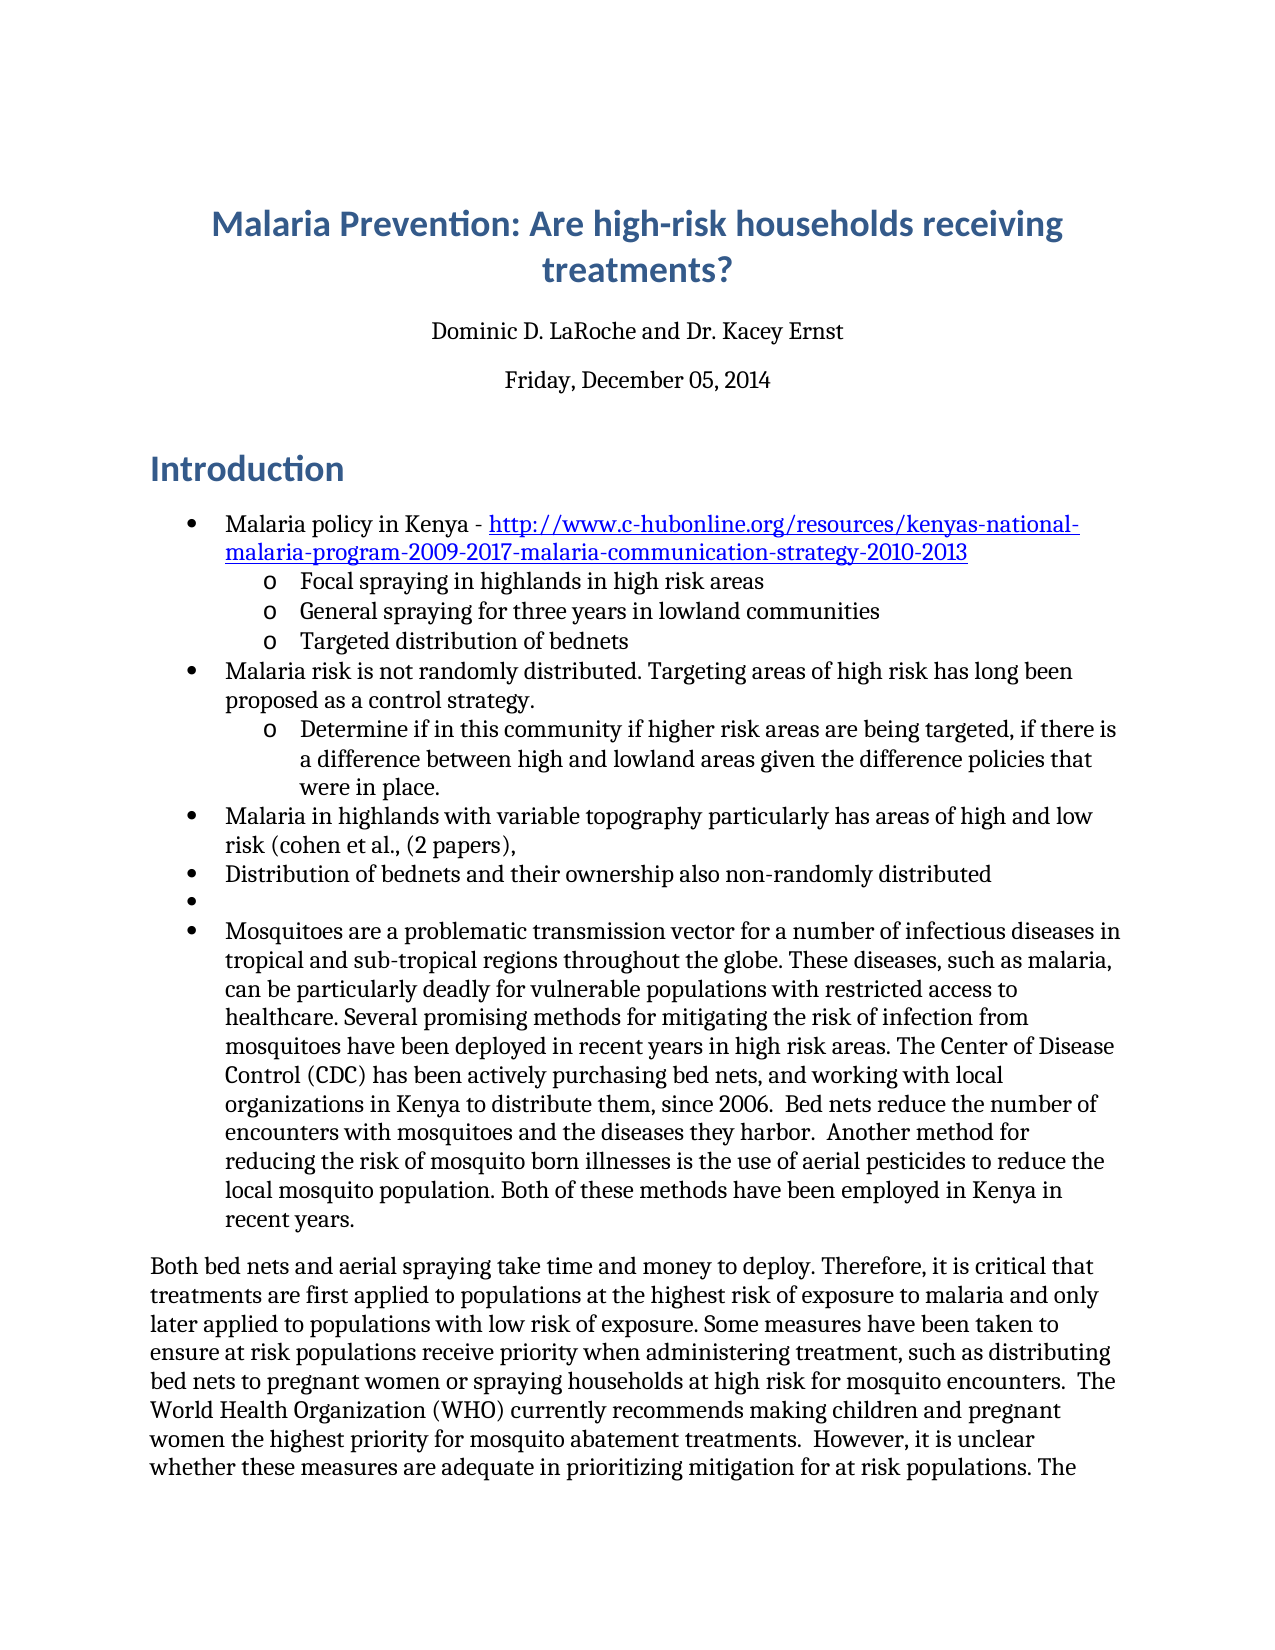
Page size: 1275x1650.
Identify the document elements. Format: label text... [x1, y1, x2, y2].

list Focal spraying in highlands in high risk areas [262, 567, 1125, 597]
text Friday, December 05, 2014 [150, 366, 1125, 395]
list Targeted distribution of bednets [262, 627, 1125, 657]
list Malaria risk is not randomly distributed. Targeting areas of high risk has long been proposed as a control strategy. [187, 657, 1125, 714]
list Malaria policy in Kenya - http://www.c-hubonline.org/resources/kenyas-national-malaria-program-2009-2017-malaria-communication-strategy-2010-2013 [187, 509, 1125, 567]
title Malaria Prevention: Are high-risk households receiving treatments? [150, 200, 1125, 292]
subtitle Introduction [150, 445, 1125, 491]
list Distribution of bednets and their ownership also non-randomly distributed [187, 859, 1125, 888]
list General spraying for three years in lowland communities [262, 597, 1125, 627]
text Dominic D. LaRoche and Dr. Kacey Ernst [150, 317, 1125, 345]
list Malaria in highlands with variable topography particularly has areas of high and low risk (cohen et al., (2 papers), [187, 802, 1125, 859]
list Mosquitoes are a problematic transmission vector for a number of infectious diseases in tropical and sub-tropical regions throughout the globe. These diseases, such as malaria, can be particularly deadly for vulnerable populations with restricted access to healthcare. Several promising methods for mitigating the risk of infection from mosquitoes have been deployed in recent years in high risk areas. The Center of Disease Control (CDC) has been actively purchasing bed nets, and working with local organizations in Kenya to distribute them, since 2006. Bed nets reduce the number of encounters with mosquitoes and the diseases they harbor. Another method for reducing the risk of mosquito born illnesses is the use of aerial pesticides to reduce the local mosquito population. Both of these methods have been employed in Kenya in recent years. [187, 917, 1125, 1233]
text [150, 1252, 1125, 1482]
list Determine if in this community if higher risk areas are being targeted, if there is a difference between high and lowland areas given the difference policies that were in place. [262, 714, 1125, 802]
